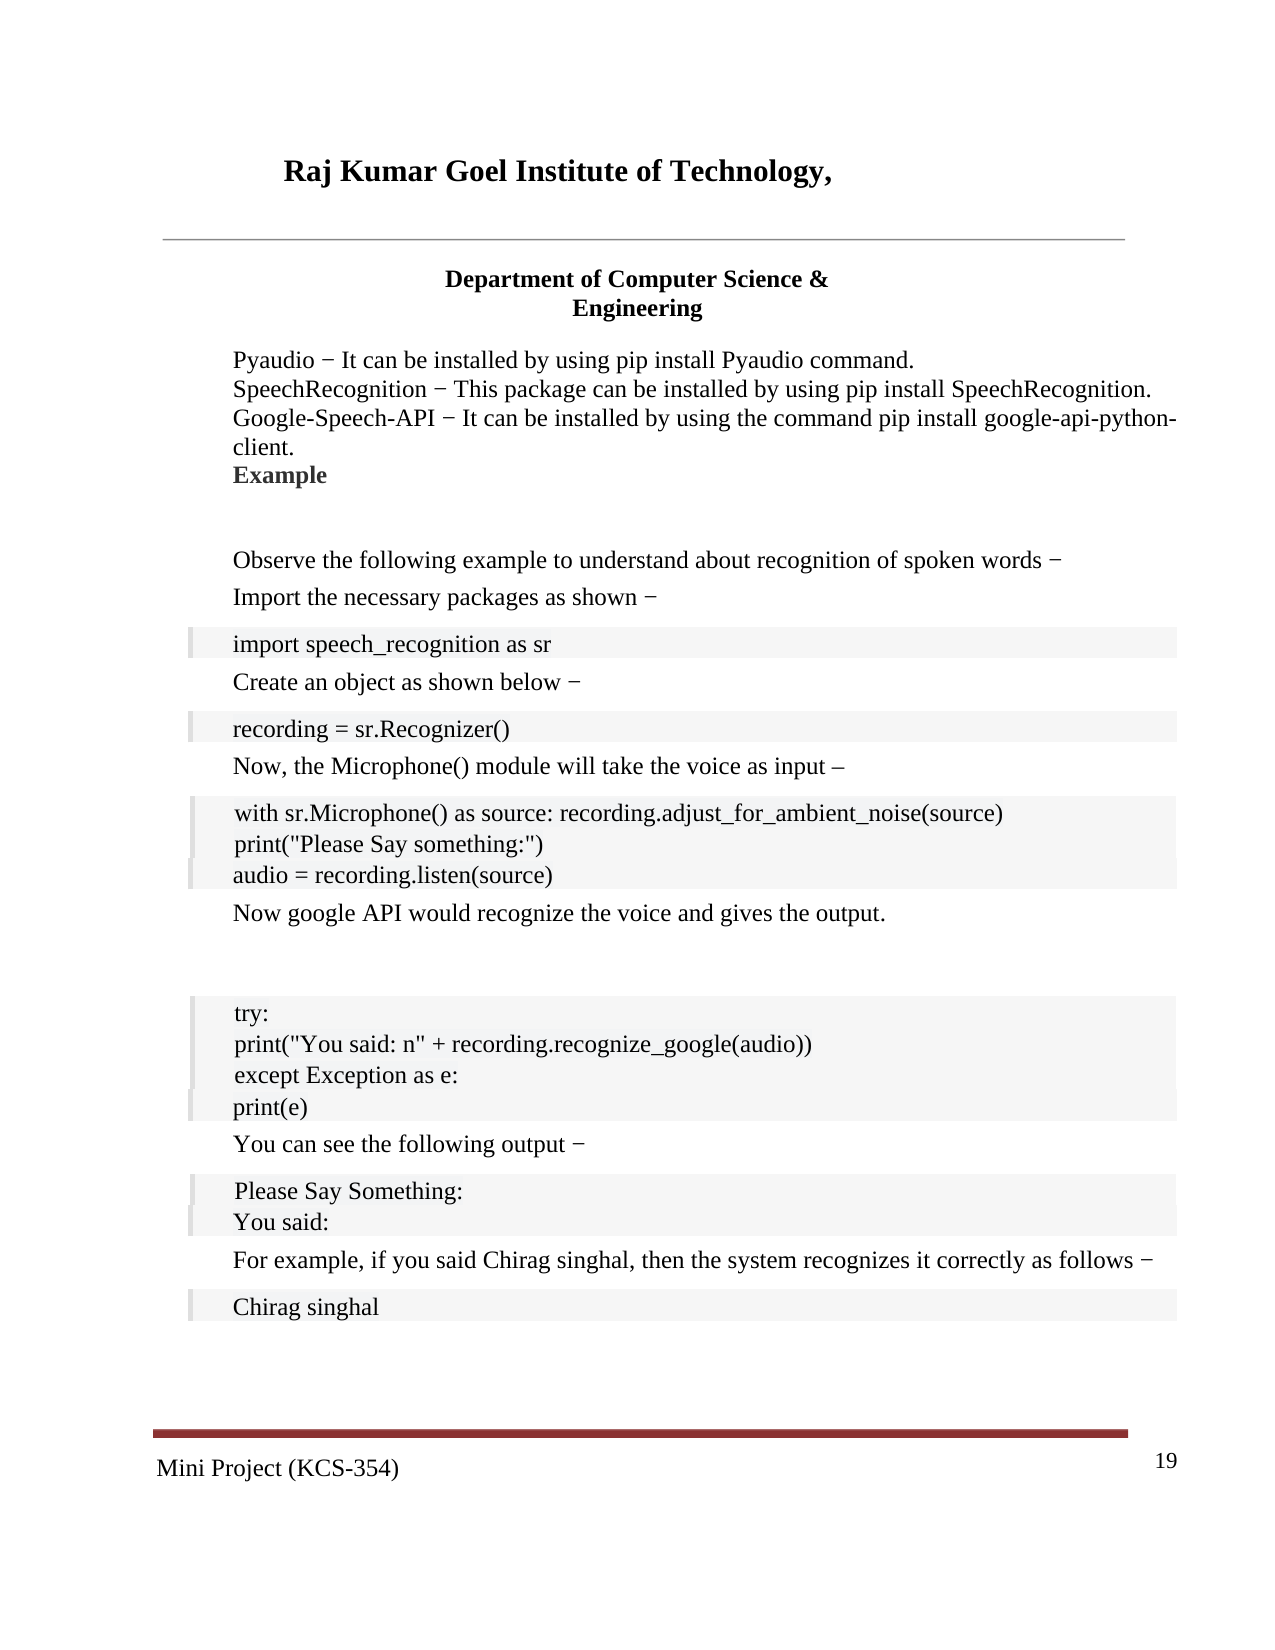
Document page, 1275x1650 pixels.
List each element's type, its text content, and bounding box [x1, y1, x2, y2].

text with sr.Microphone() as source: recording.adjust_for_ambient_noise(source) [195, 796, 1176, 827]
text recording = sr.Recognizer() [193, 711, 1177, 742]
text For example, if you said Chirag singhal, then the system recognizes it correctly as follows − [233, 1236, 1177, 1274]
text Now google API would recognize the voice and gives the output. [233, 889, 1177, 927]
text Create an object as shown below − [233, 658, 1177, 696]
text Chirag singhal [193, 1289, 1177, 1321]
text try: [195, 996, 1176, 1027]
text except Exception as e: [195, 1058, 1176, 1089]
text print(e) [193, 1089, 1177, 1121]
picture [153, 1429, 1129, 1438]
subtitle Example [233, 461, 1177, 489]
text You can see the following output − [233, 1121, 1177, 1158]
text Now, the Microphone() module will take the voice as input – [233, 742, 1177, 780]
text print("Please Say something:") [195, 827, 1176, 858]
text audio = recording.listen(source) [193, 858, 1177, 889]
text print("You said: n" + recording.recognize_google(audio)) [195, 1027, 1176, 1058]
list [195, 346, 1177, 461]
text Observe the following example to understand about recognition of spoken words − Import the necessary packages as shown − [233, 536, 1177, 611]
text You said: [193, 1205, 1177, 1236]
text import speech_recognition as sr [193, 627, 1177, 658]
text Please Say Something: [195, 1174, 1176, 1205]
